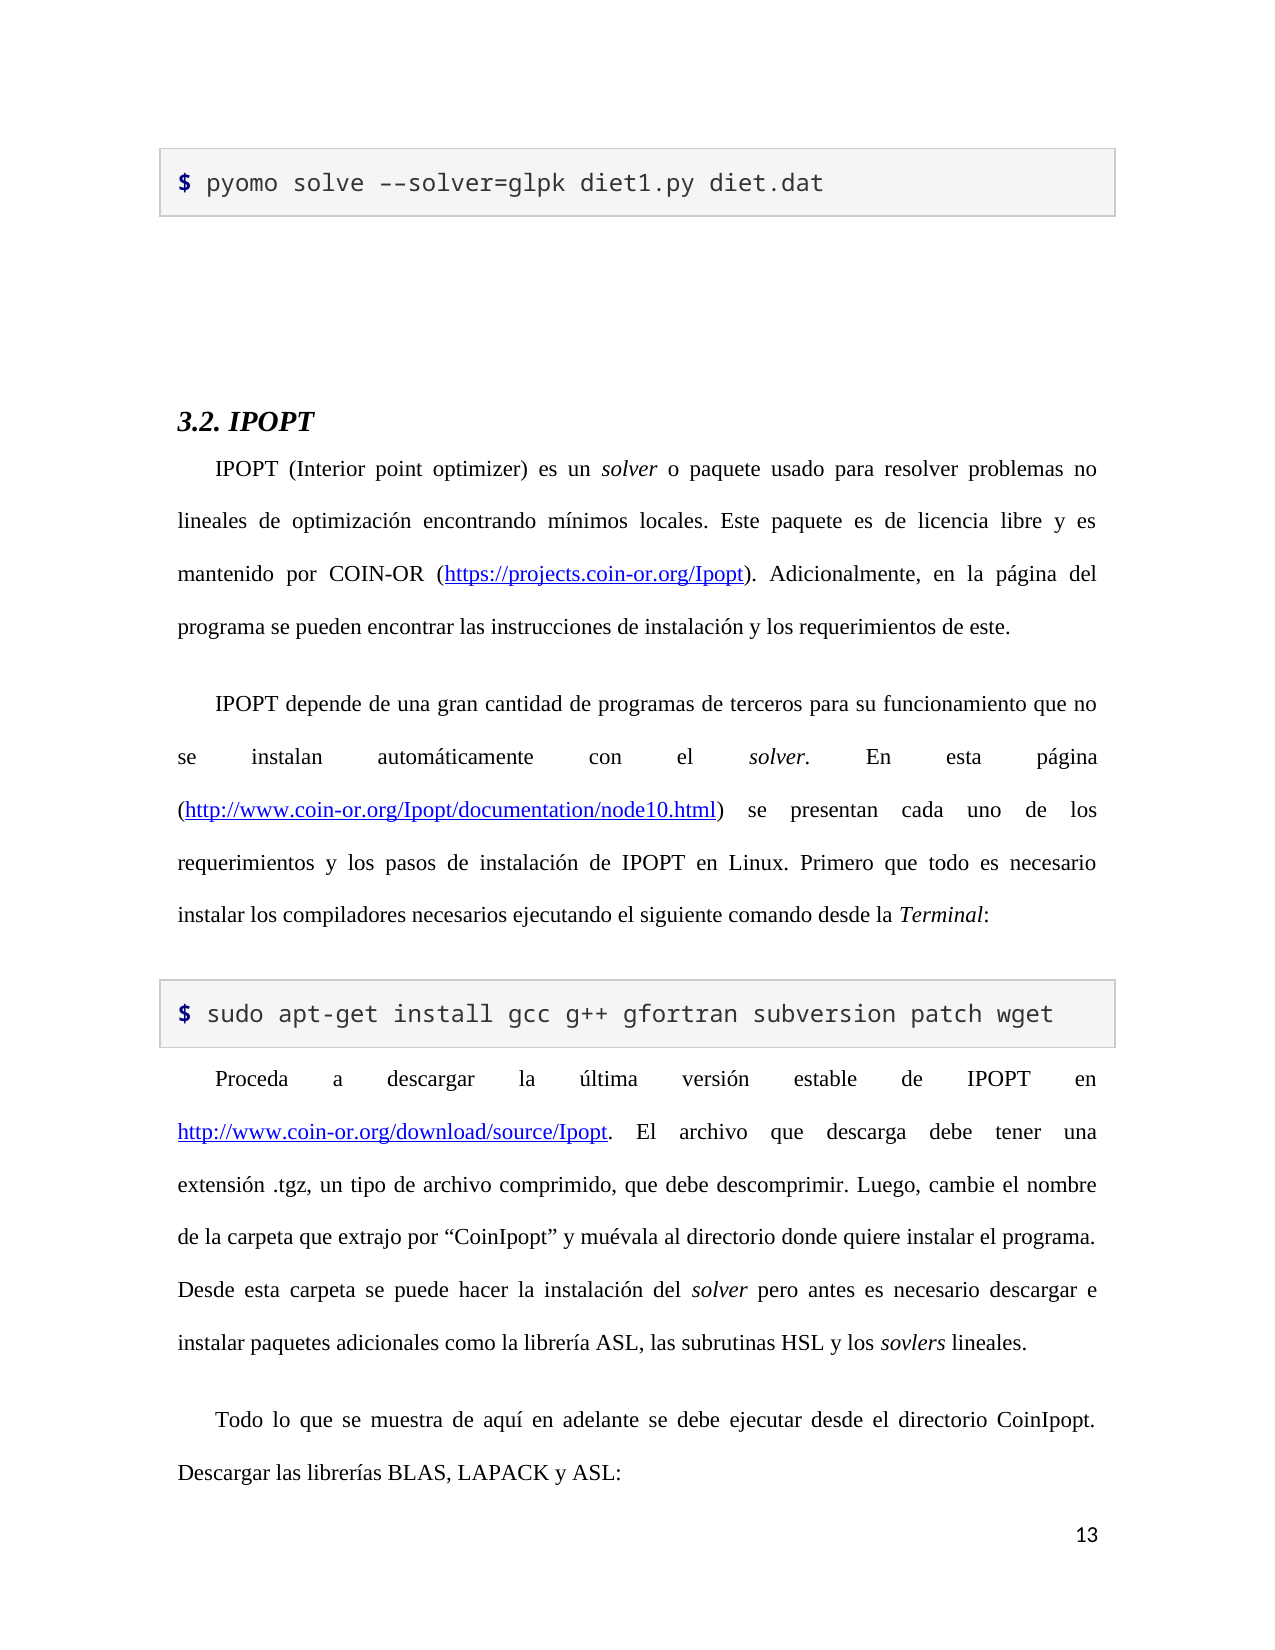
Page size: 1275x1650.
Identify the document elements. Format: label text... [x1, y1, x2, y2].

text $ sudo apt-get install gcc g++ gfortran subversion patch wget [161, 981, 1114, 1047]
subtitle 3.2. IPOPT [177, 404, 1098, 438]
text Todo lo que se muestra de aquí en adelante se debe ejecutar desde el directorio CoinIpopt. Descargar las librerías BLAS, LAPACK y ASL: [177, 1406, 1098, 1486]
text IPOPT depende de una gran cantidad de programas de terceros para su funcionamiento que no se instalan automáticamente con el solver. En esta página (http://www.coin-or.org/Ipopt/documentation/node10.html) se presentan cada uno de los requerimientos y los pasos de instalación de IPOPT en Linux. Primero que todo es necesario instalar los compiladores necesarios ejecutando el siguiente comando desde la Terminal: [177, 690, 1098, 928]
text IPOPT (Interior point optimizer) es un solver o paquete usado para resolver problemas no lineales de optimización encontrando mínimos locales. Este paquete es de licencia libre y es mantenido por COIN-OR (https://projects.coin-or.org/Ipopt). Adicionalmente, en la página del programa se pueden encontrar las instrucciones de instalación y los requerimientos de este. [177, 454, 1098, 639]
text $ pyomo solve ––solver=glpk diet1.py diet.dat [161, 149, 1114, 215]
text Proceda a descargar la última versión estable de IPOPT en http://www.coin-or.org/download/source/Ipopt. El archivo que descarga debe tener una extensión .tgz, un tipo de archivo comprimido, que debe descomprimir. Luego, cambie el nombre de la carpeta que extrajo por “CoinIpopt” y muévala al directorio donde quiere instalar el programa. Desde esta carpeta se puede hacer la instalación del solver pero antes es necesario descargar e instalar paquetes adicionales como la librería ASL, las subrutinas HSL y los sovlers lineales. [177, 1065, 1098, 1355]
